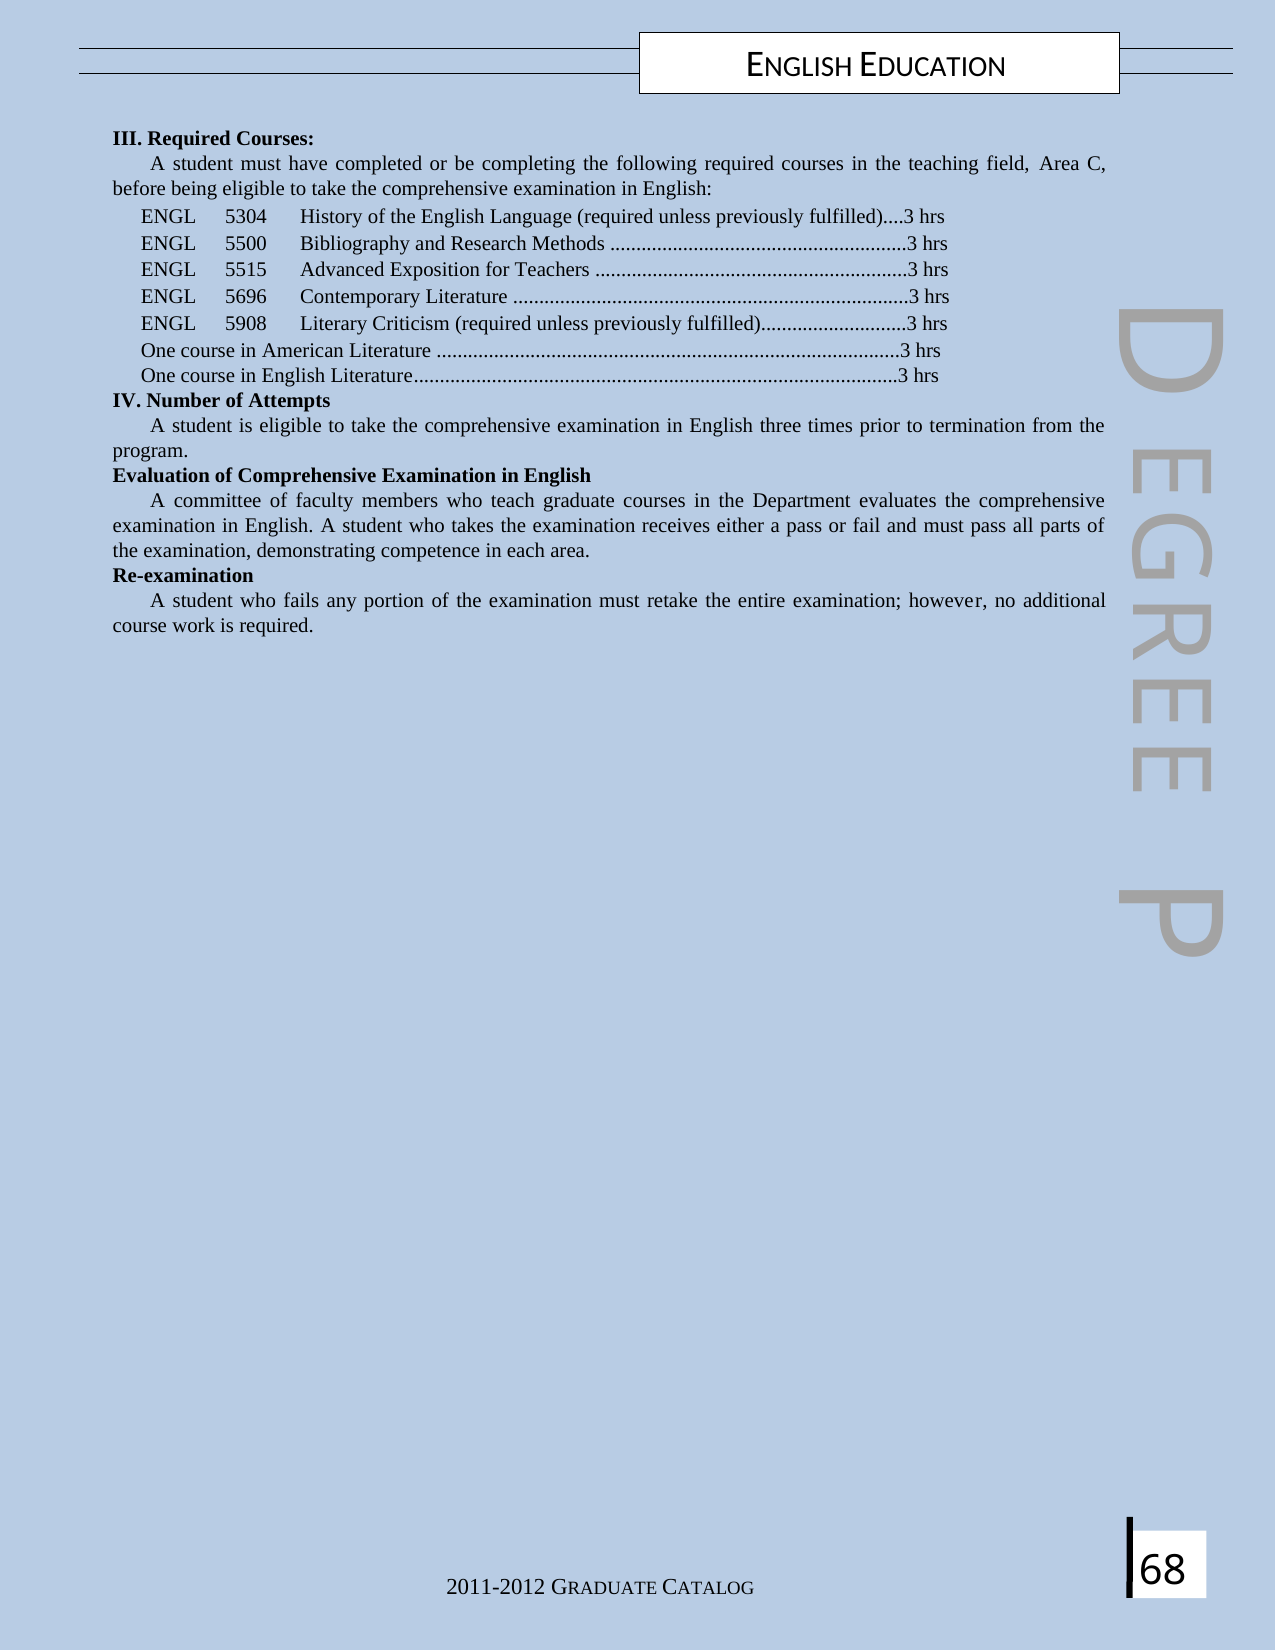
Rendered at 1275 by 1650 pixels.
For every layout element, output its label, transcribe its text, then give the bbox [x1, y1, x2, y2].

text ENGL 5304 History of the English Language (required unless previously fulfilled)....3 hrs [141, 204, 1106, 228]
text ENGL 5500 Bibliography and Research Methods .........................................................3 hrs [141, 231, 1106, 254]
text ENGL 5696 Contemporary Literature ............................................................................3 hrs [141, 284, 1106, 308]
text III. Required Courses: [112, 128, 1106, 150]
text Re-examination [112, 563, 1106, 587]
text A student is eligible to take the comprehensive examination in English three times prior to termination from the program. [112, 413, 1106, 462]
text Evaluation of Comprehensive Examination in English [112, 463, 1106, 487]
text A committee of faculty members who teach graduate courses in the Department evaluates the comprehensive examination in English. A student who takes the examination receives either a pass or fail and must pass all parts of the examination, demonstrating competence in each area. [112, 488, 1106, 562]
text ENGL 5515 Advanced Exposition for Teachers ............................................................3 hrs [141, 257, 1106, 281]
text IV. Number of Attempts [112, 388, 1106, 412]
text One course in American Literature .........................................................................................3 hrs [141, 338, 1106, 362]
text A student who fails any portion of the examination must retake the entire examination; however, no additional course work is required. [112, 588, 1106, 637]
text A student must have completed or be completing the following required courses in the teaching field, Area C, before being eligible to take the comprehensive examination in English: [112, 151, 1106, 200]
text ENGL 5908 Literary Criticism (required unless previously fulfilled)............................3 hrs [141, 311, 1106, 335]
text One course in English Literature.............................................................................................3 hrs [141, 363, 1106, 387]
